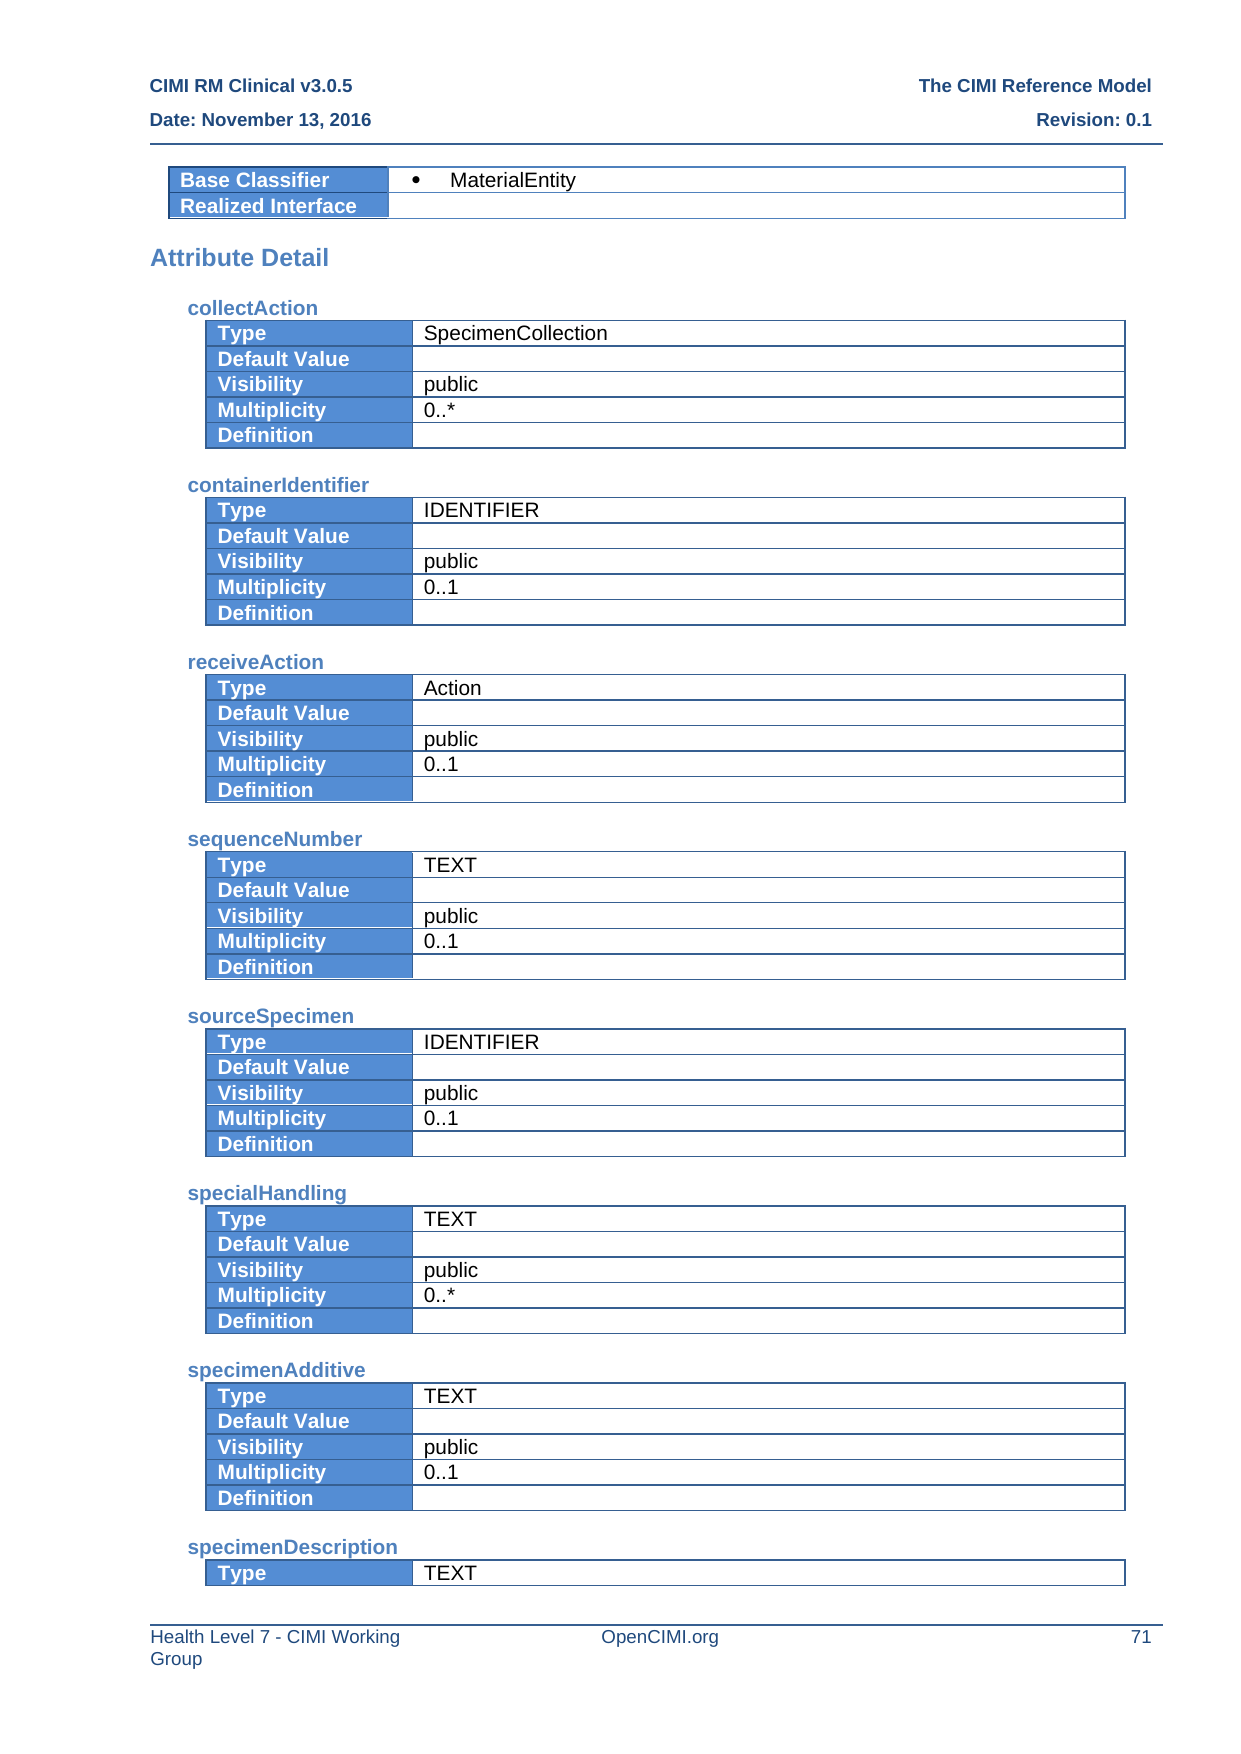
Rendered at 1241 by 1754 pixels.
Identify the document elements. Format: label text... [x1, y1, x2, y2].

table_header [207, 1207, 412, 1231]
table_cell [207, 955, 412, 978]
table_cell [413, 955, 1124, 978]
subtitle specimenDescription [150, 1535, 1152, 1559]
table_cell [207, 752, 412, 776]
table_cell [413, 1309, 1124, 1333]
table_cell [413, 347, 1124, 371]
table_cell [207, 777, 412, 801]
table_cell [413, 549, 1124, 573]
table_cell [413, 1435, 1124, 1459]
subtitle containerIdentifier [150, 473, 1152, 497]
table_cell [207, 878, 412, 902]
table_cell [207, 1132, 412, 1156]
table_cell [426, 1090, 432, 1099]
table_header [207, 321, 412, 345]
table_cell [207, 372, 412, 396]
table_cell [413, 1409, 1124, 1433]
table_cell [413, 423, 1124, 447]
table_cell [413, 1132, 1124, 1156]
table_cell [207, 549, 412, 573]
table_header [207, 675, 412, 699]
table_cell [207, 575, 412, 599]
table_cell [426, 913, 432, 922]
subtitle collectAction [150, 296, 1152, 319]
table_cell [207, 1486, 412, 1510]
subtitle receiveAction [150, 650, 1152, 674]
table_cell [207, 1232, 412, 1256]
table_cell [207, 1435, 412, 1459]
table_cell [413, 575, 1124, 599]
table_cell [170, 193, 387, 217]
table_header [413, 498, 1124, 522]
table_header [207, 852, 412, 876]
subtitle sourceSpecimen [150, 1004, 1152, 1028]
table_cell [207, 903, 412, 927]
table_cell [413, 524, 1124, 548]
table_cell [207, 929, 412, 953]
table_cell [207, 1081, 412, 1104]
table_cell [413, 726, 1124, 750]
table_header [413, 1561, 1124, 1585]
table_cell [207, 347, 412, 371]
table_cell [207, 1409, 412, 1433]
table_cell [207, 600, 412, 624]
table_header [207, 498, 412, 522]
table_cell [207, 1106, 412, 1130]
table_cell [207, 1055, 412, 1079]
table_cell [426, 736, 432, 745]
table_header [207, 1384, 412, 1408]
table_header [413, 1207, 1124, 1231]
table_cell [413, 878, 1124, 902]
subtitle Attribute Detail [150, 243, 1152, 272]
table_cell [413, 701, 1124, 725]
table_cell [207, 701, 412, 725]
subtitle specimenAdditive [150, 1358, 1152, 1382]
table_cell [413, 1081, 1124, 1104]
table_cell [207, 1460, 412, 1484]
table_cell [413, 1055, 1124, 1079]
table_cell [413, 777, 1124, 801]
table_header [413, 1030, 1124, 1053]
subtitle sequenceNumber [150, 827, 1152, 851]
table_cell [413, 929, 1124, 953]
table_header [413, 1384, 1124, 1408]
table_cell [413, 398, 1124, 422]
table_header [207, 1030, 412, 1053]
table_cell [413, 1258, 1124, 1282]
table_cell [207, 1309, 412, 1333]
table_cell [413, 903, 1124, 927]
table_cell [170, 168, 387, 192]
subtitle specialHandling [150, 1181, 1152, 1205]
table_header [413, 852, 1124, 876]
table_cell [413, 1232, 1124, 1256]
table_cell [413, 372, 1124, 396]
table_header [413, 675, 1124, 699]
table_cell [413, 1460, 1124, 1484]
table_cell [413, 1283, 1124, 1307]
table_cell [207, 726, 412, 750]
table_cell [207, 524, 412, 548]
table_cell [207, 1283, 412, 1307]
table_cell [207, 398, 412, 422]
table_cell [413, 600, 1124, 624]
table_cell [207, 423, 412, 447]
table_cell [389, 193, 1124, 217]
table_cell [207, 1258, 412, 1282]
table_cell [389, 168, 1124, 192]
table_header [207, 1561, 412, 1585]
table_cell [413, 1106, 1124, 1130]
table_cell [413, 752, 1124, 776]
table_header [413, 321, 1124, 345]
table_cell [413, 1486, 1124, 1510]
